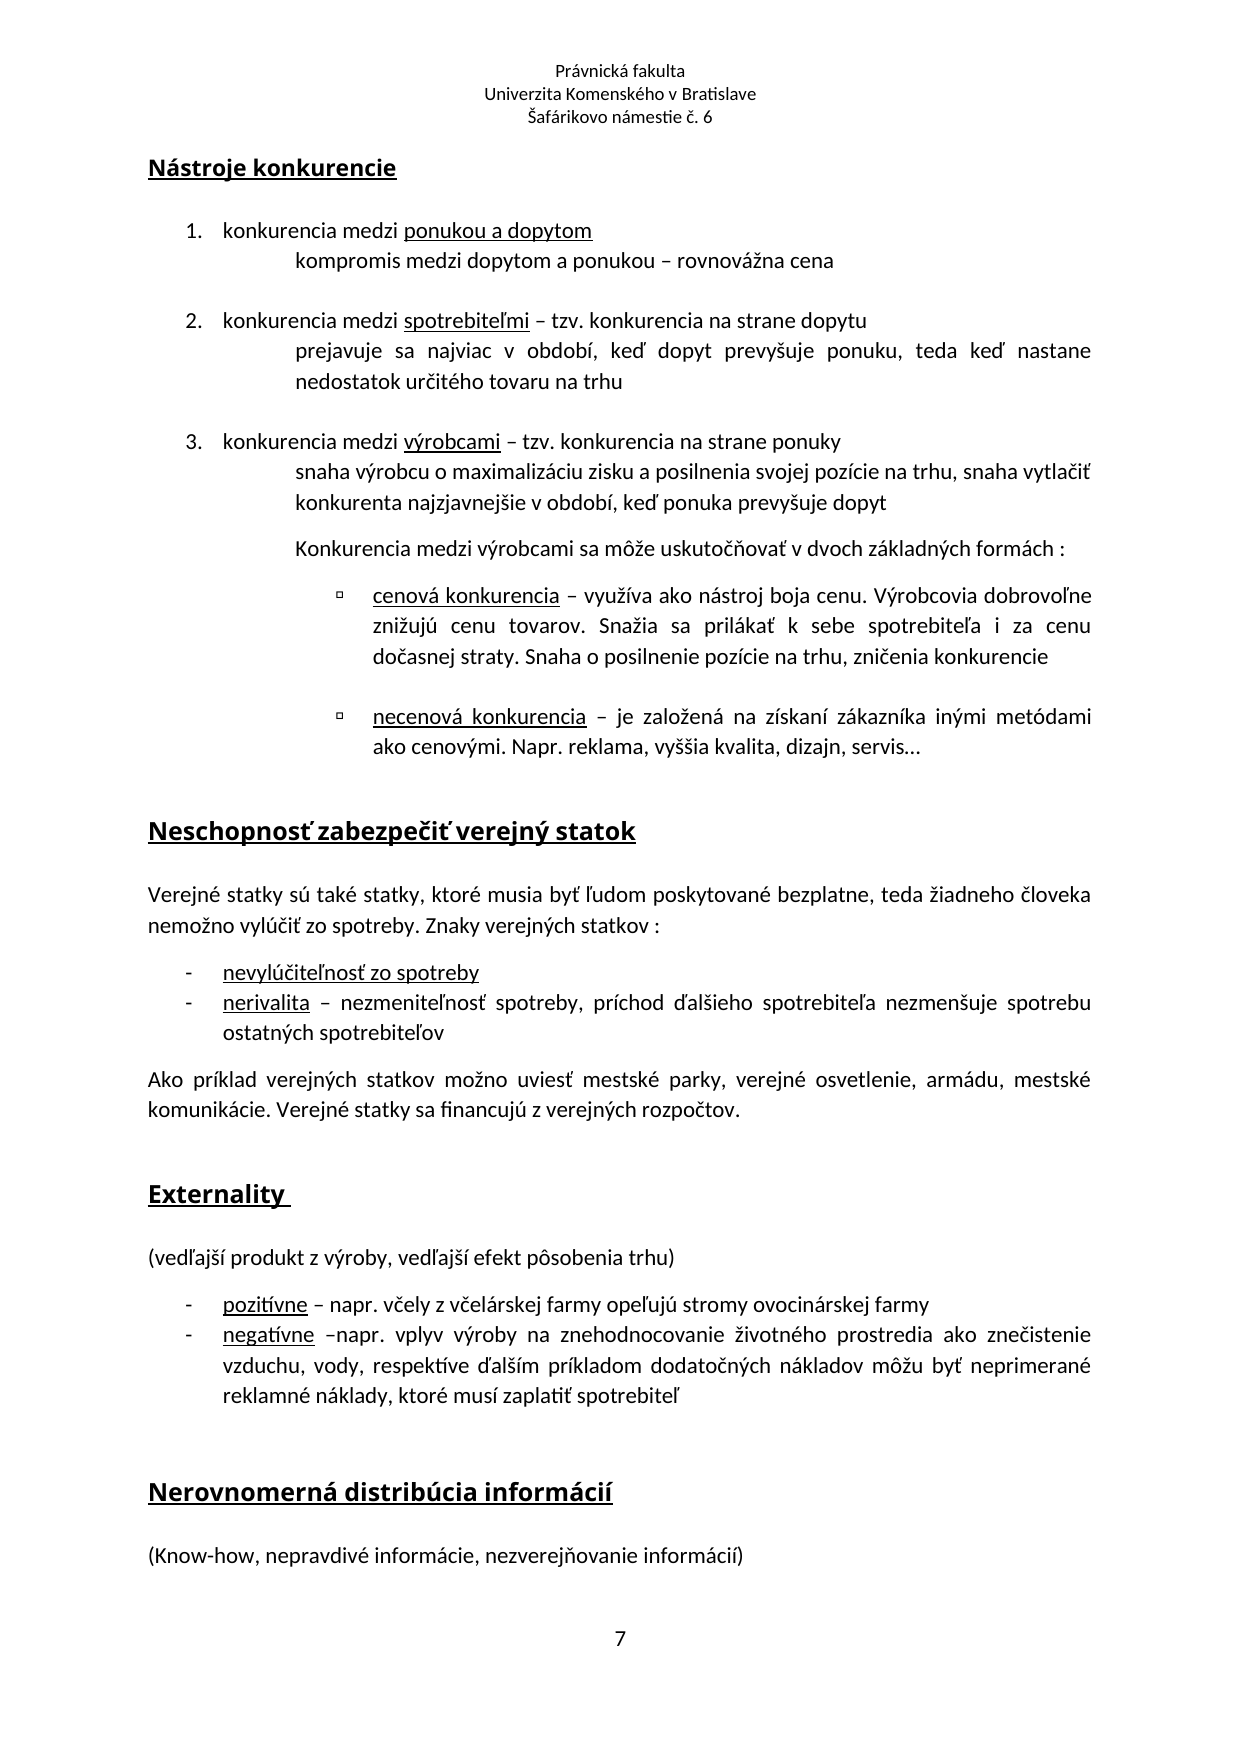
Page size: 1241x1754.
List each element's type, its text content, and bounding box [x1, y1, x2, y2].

list nerivalita – nezmeniteľnosť spotreby, príchod ďalšieho spotrebiteľa nezmenšuje spotrebu ostatných spotrebiteľov [185, 988, 1093, 1046]
list cenová konkurencia – využíva ako nástroj boja cenu. Výrobcovia dobrovoľne znižujú cenu tovarov. Snažia sa prilákať k sebe spotrebiteľa i za cenu dočasnej straty. Snaha o posilnenie pozície na trhu, zničenia konkurencie [335, 581, 1093, 670]
list prejavuje sa najviac v období, keď dopyt prevyšuje ponuku, teda keď nastane nedostatok určitého tovaru na trhu [295, 337, 1093, 395]
text Ako príklad verejných statkov možno uviesť mestské parky, verejné osvetlenie, armádu, mestské komunikácie. Verejné statky sa financujú z verejných rozpočtov. [148, 1065, 1093, 1123]
subtitle Neschopnosť zabezpečiť verejný statok [148, 814, 1093, 848]
subtitle Externality [148, 1176, 1093, 1211]
list negatívne –napr. vplyv výroby na znehodnocovanie životného prostredia ako znečistenie vzduchu, vody, respektíve ďalším príkladom dodatočných nákladov môžu byť neprimerané reklamné náklady, ktoré musí zaplatiť spotrebiteľ [185, 1321, 1093, 1409]
text (vedľajší produkt z výroby, vedľajší efekt pôsobenia trhu) [148, 1243, 1093, 1271]
list kompromis medzi dopytom a ponukou – rovnovážna cena [223, 246, 1093, 274]
text Verejné statky sú také statky, ktoré musia byť ľudom poskytované bezplatne, teda žiadneho človeka nemožno vylúčiť zo spotreby. Znaky verejných statkov : [148, 881, 1093, 939]
list nevylúčiteľnosť zo spotreby [185, 958, 1093, 986]
list konkurencia medzi ponukou a dopytom [185, 216, 1093, 244]
subtitle Nástroje konkurencie [148, 152, 1093, 183]
list konkurencia medzi spotrebiteľmi – tzv. konkurencia na strane dopytu [185, 306, 1093, 334]
list konkurencia medzi výrobcami – tzv. konkurencia na strane ponuky [185, 427, 1093, 455]
subtitle Nerovnomerná distribúcia informácií [148, 1475, 1093, 1509]
text Konkurencia medzi výrobcami sa môže uskutočňovať v dvoch základných formách : [221, 534, 1093, 562]
list snaha výrobcu o maximalizáciu zisku a posilnenia svojej pozície na trhu, snaha vytlačiť konkurenta najzjavnejšie v období, keď ponuka prevyšuje dopyt [295, 457, 1093, 516]
text (Know-how, nepravdivé informácie, nezverejňovanie informácií) [148, 1542, 1093, 1570]
list pozitívne – napr. včely z včelárskej farmy opeľujú stromy ovocinárskej farmy [185, 1290, 1093, 1318]
list necenová konkurencia – je založená na získaní zákazníka inými metódami ako cenovými. Napr. reklama, vyššia kvalita, dizajn, servis… [335, 702, 1093, 760]
